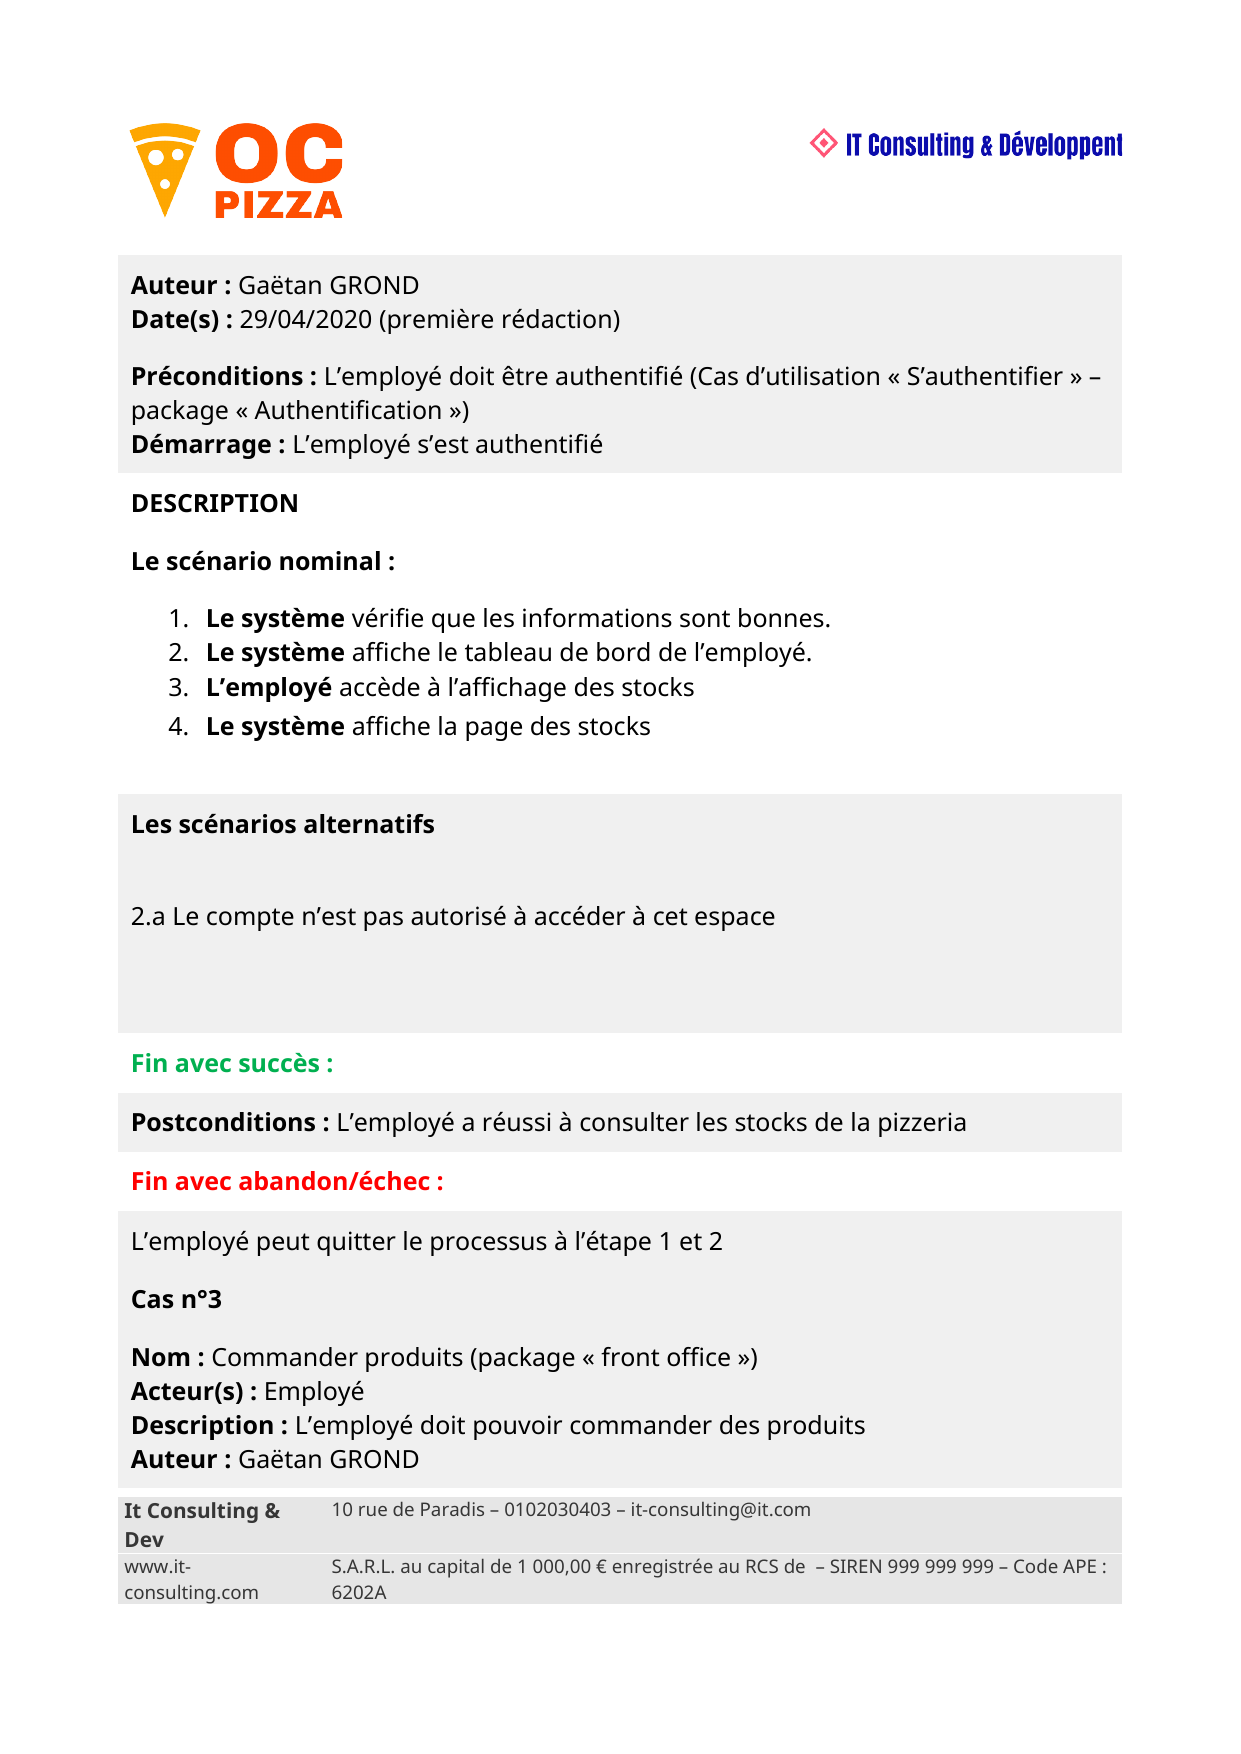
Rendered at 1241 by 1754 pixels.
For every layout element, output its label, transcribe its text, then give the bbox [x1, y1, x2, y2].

table_cell DESCRIPTION Le scénario nominal : Le système vérifie que les informations sont bonnes. Le système affiche le tableau de bord de l’employé. L’employé accède à l’affichage des stocks Le système affiche la page des stocks [118, 474, 1122, 794]
table_cell Fin avec succès : [118, 1034, 1122, 1092]
table_cell L’employé peut quitter le processus à l’étape 1 et 2 [118, 1211, 1122, 1270]
picture [129, 123, 343, 218]
table_cell Les scénarios alternatifs 2.a Le compte n’est pas autorisé à accéder à cet espace [118, 794, 1122, 1033]
table_cell Postconditions : L’employé a réussi à consulter les stocks de la pizzeria [118, 1093, 1122, 1152]
table_cell Fin avec abandon/échec : [118, 1152, 1122, 1211]
picture [809, 123, 1123, 162]
